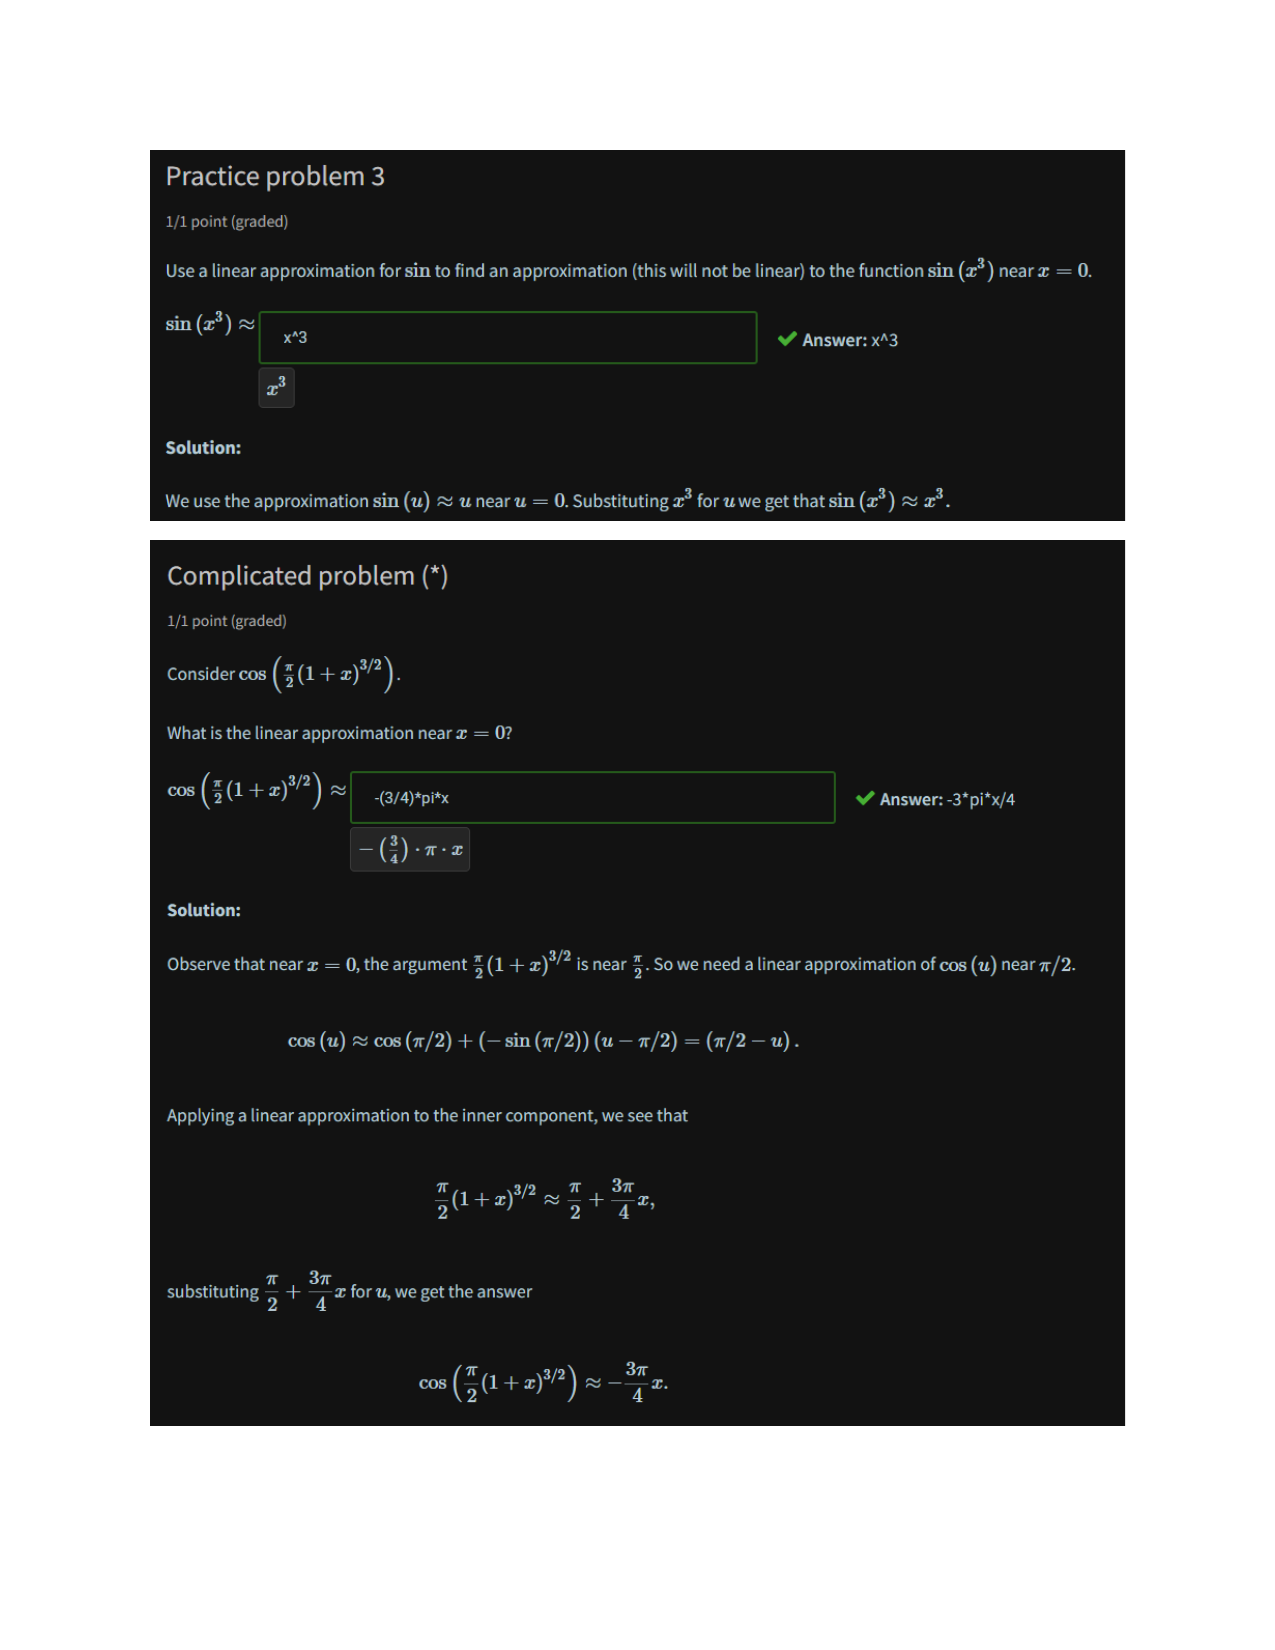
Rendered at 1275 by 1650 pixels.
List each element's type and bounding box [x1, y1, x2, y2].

picture [150, 540, 1125, 1426]
picture [150, 150, 1125, 521]
